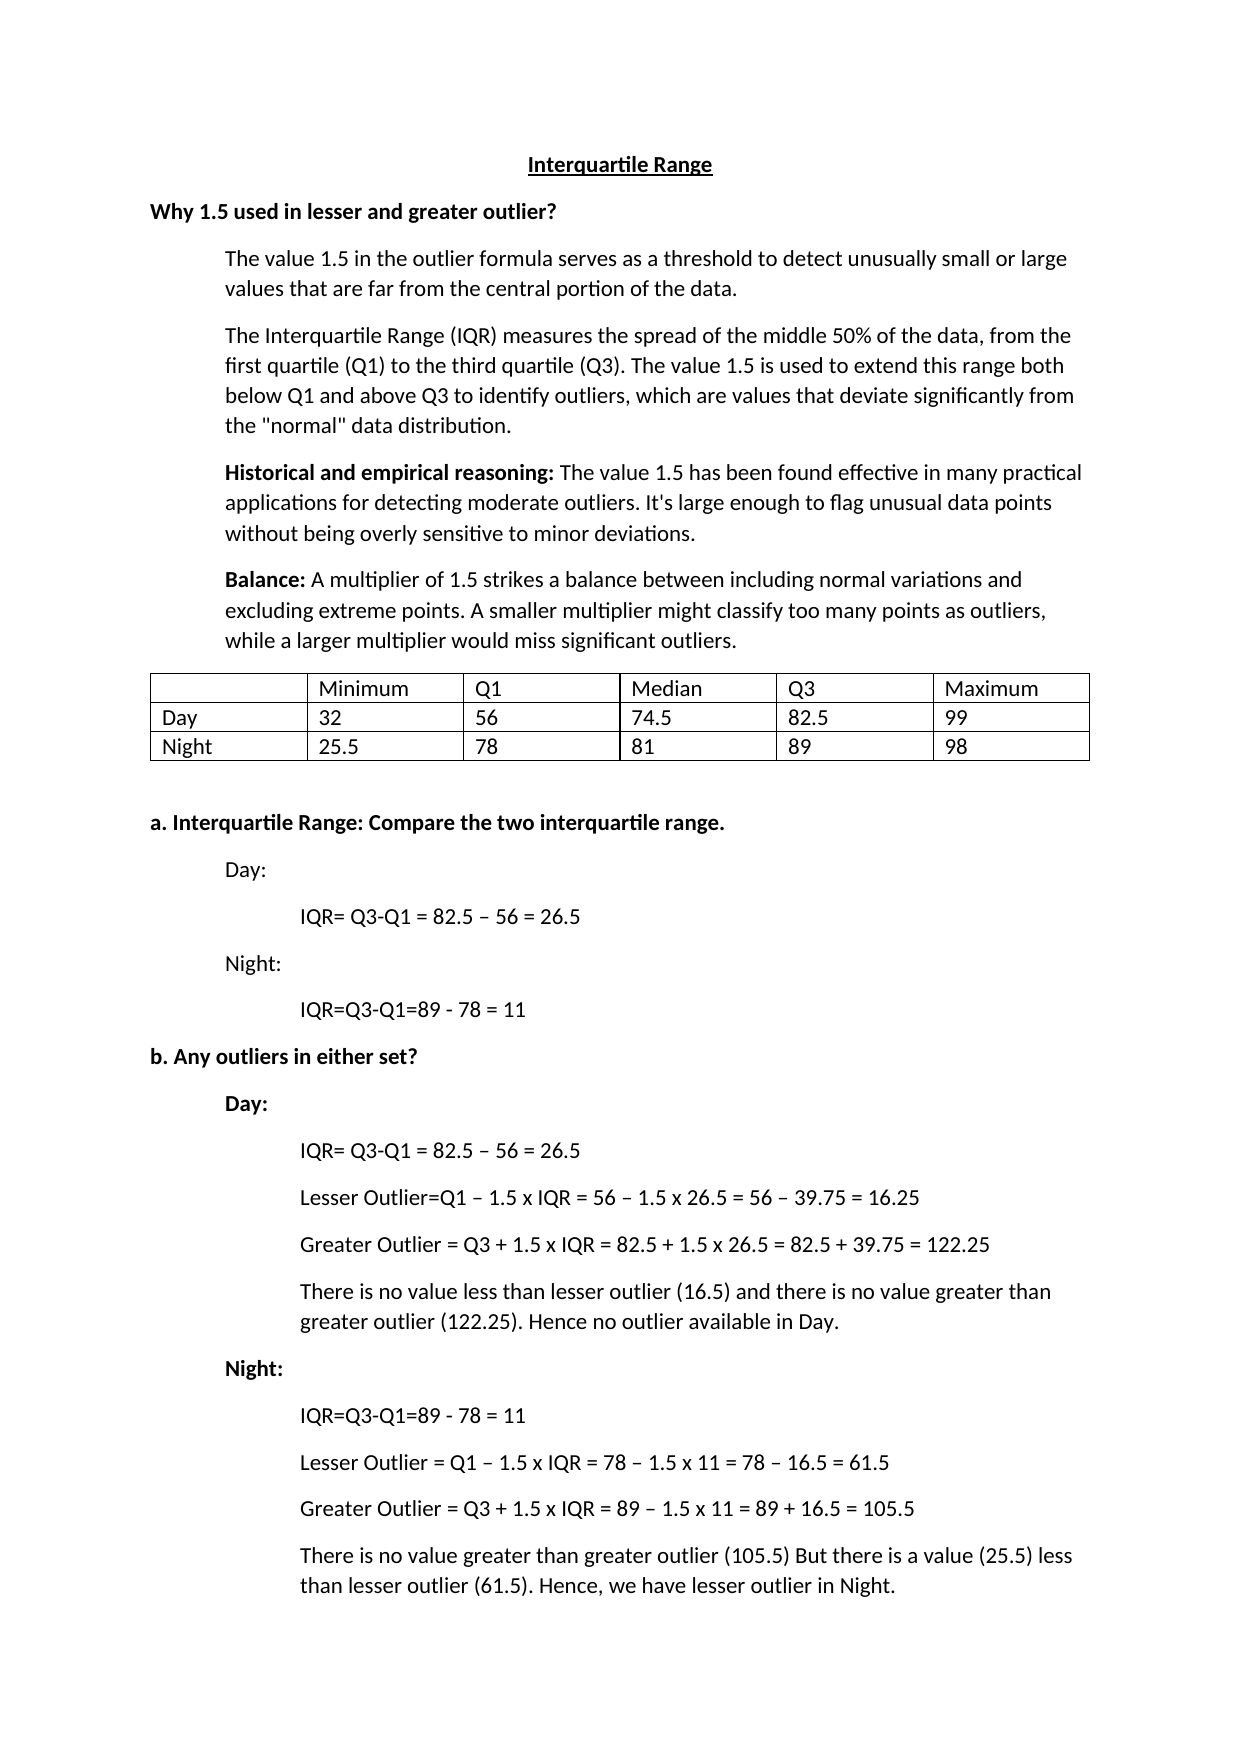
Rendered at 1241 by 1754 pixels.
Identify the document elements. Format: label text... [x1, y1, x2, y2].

table_cell Day [151, 703, 307, 731]
table_cell 81 [621, 732, 776, 760]
text There is no value less than lesser outlier (16.5) and there is no value greater than greater outlier (122.25). Hence no outlier available in Day. [300, 1277, 1090, 1335]
text IQR=Q3-Q1=89 - 78 = 11 [300, 996, 1090, 1023]
text Interquartile Range [150, 150, 1090, 178]
text Historical and empirical reasoning: The value 1.5 has been found effective in many practical applications for detecting moderate outliers. It's large enough to flag unusual data points without being overly sensitive to minor deviations. [225, 458, 1090, 547]
text Balance: A multiplier of 1.5 strikes a balance between including normal variations and excluding extreme points. A smaller multiplier might classify too many points as outliers, while a larger multiplier would miss significant outliers. [225, 566, 1090, 654]
text There is no value greater than greater outlier (105.5) But there is a value (25.5) less than lesser outlier (61.5). Hence, we have lesser outlier in Night. [300, 1541, 1090, 1599]
table_cell 74.5 [621, 703, 776, 731]
table_cell Night [151, 732, 307, 760]
text The value 1.5 in the outlier formula serves as a threshold to detect unusually small or large values that are far from the central portion of the data. [225, 244, 1090, 302]
text Lesser Outlier=Q1 – 1.5 x IQR = 56 – 1.5 x 26.5 = 56 – 39.75 = 16.25 [300, 1183, 1090, 1211]
text a. Interquartile Range: Compare the two interquartile range. [150, 808, 1090, 836]
table_header Maximum [934, 674, 1089, 702]
table_cell 56 [464, 703, 619, 731]
table_cell 25.5 [308, 732, 463, 760]
text Greater Outlier = Q3 + 1.5 x IQR = 82.5 + 1.5 x 26.5 = 82.5 + 39.75 = 122.25 [300, 1230, 1090, 1258]
text b. Any outliers in either set? [150, 1042, 1090, 1070]
text Why 1.5 used in lesser and greater outlier? [150, 197, 1090, 225]
table_cell 98 [934, 732, 1089, 760]
text IQR= Q3-Q1 = 82.5 – 56 = 26.5 [300, 1136, 1090, 1164]
table_cell 82.5 [777, 703, 933, 731]
table_cell 78 [464, 732, 619, 760]
text IQR=Q3-Q1=89 - 78 = 11 [300, 1401, 1090, 1429]
table_header Minimum [308, 674, 463, 702]
table_header Median [621, 674, 776, 702]
text Lesser Outlier = Q1 – 1.5 x IQR = 78 – 1.5 x 11 = 78 – 16.5 = 61.5 [300, 1448, 1090, 1476]
table_cell 99 [934, 703, 1089, 731]
text IQR= Q3-Q1 = 82.5 – 56 = 26.5 [300, 902, 1090, 930]
table_cell 32 [308, 703, 463, 731]
text Greater Outlier = Q3 + 1.5 x IQR = 89 – 1.5 x 11 = 89 + 16.5 = 105.5 [300, 1494, 1090, 1522]
text Night: [225, 1354, 1090, 1382]
text Night: [225, 949, 1090, 977]
text Day: [225, 1089, 1090, 1117]
text The Interquartile Range (IQR) measures the spread of the middle 50% of the data, from the first quartile (Q1) to the third quartile (Q3). The value 1.5 is used to extend this range both below Q1 and above Q3 to identify outliers, which are values that deviate significantly from the "normal" data distribution. [225, 321, 1090, 439]
table_header Q1 [464, 674, 619, 702]
text Day: [225, 855, 1090, 883]
table_cell 89 [777, 732, 933, 760]
table_header Q3 [777, 674, 933, 702]
table_header [151, 674, 307, 702]
